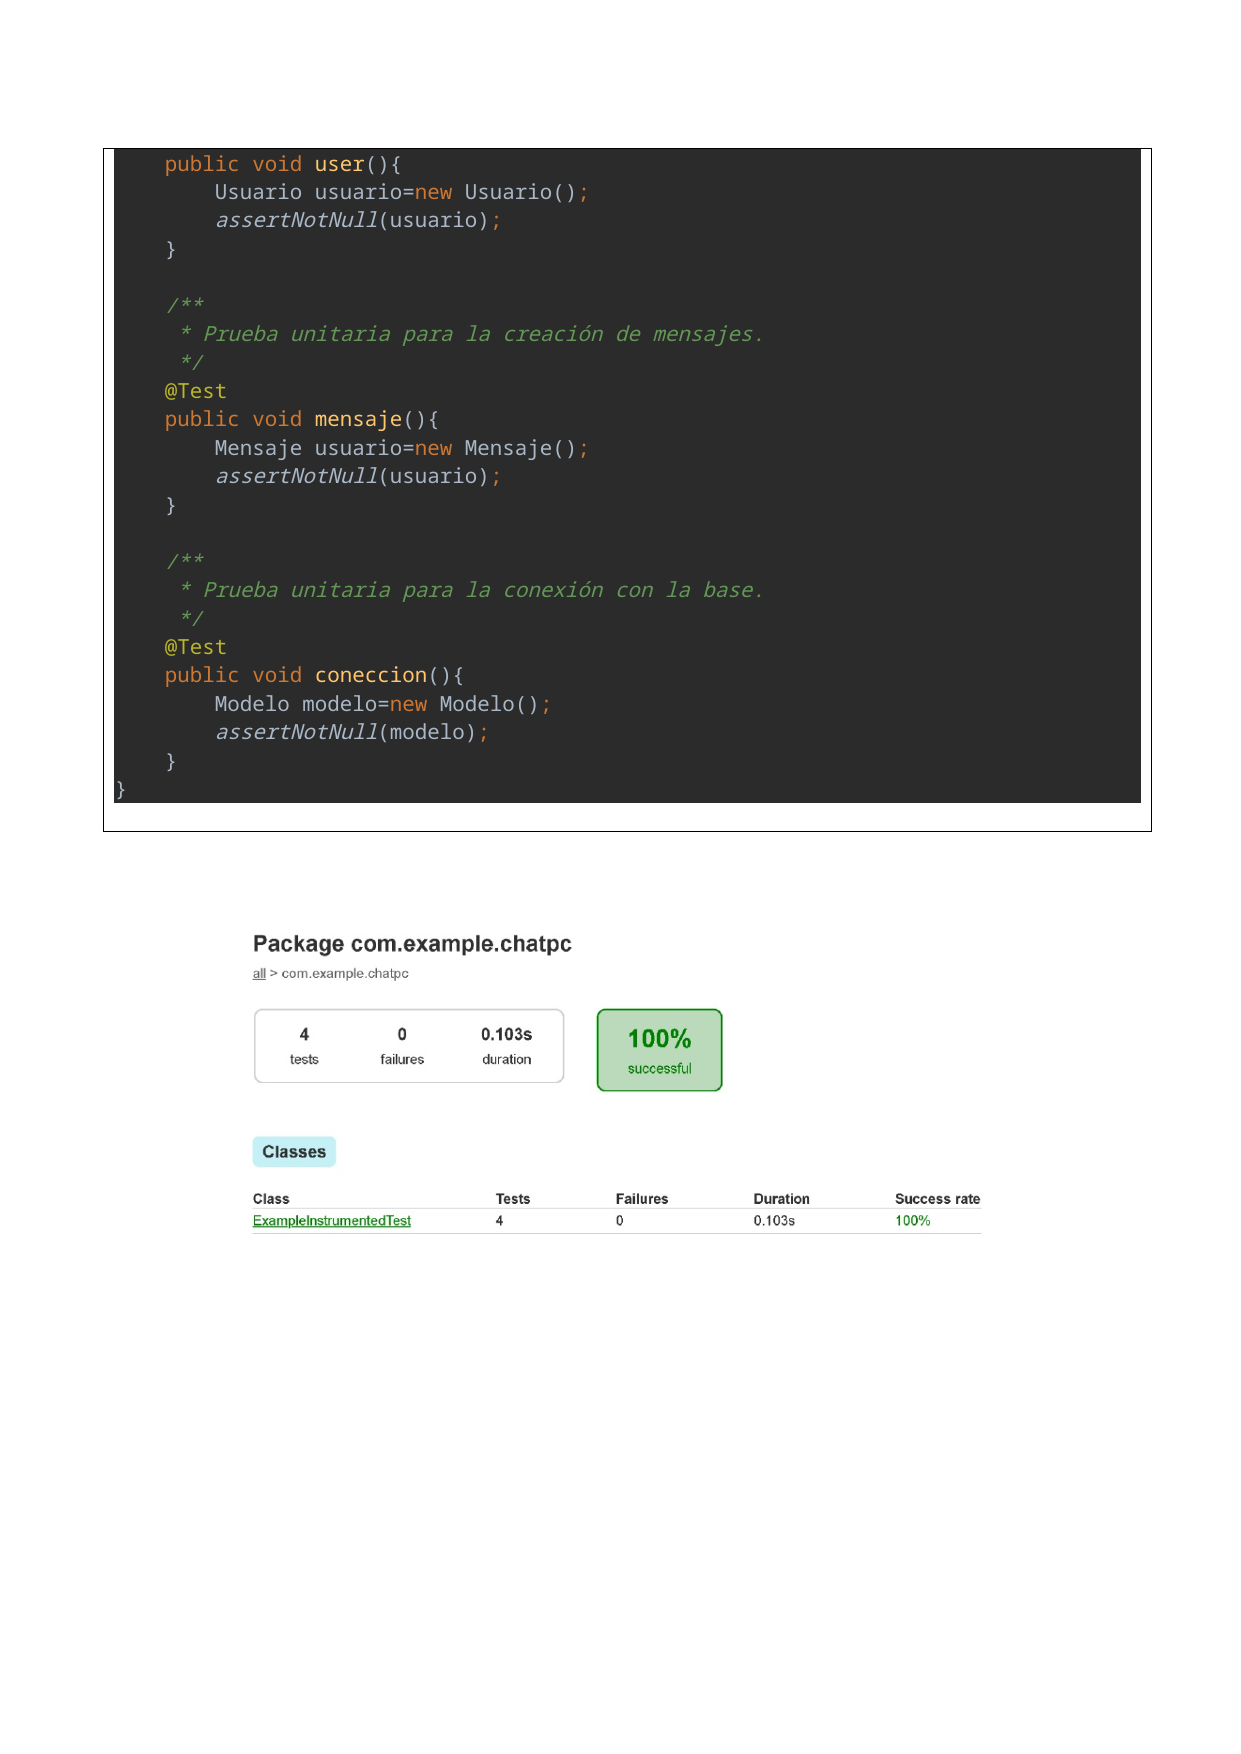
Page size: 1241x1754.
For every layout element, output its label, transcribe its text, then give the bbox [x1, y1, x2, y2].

picture [238, 917, 1003, 1257]
